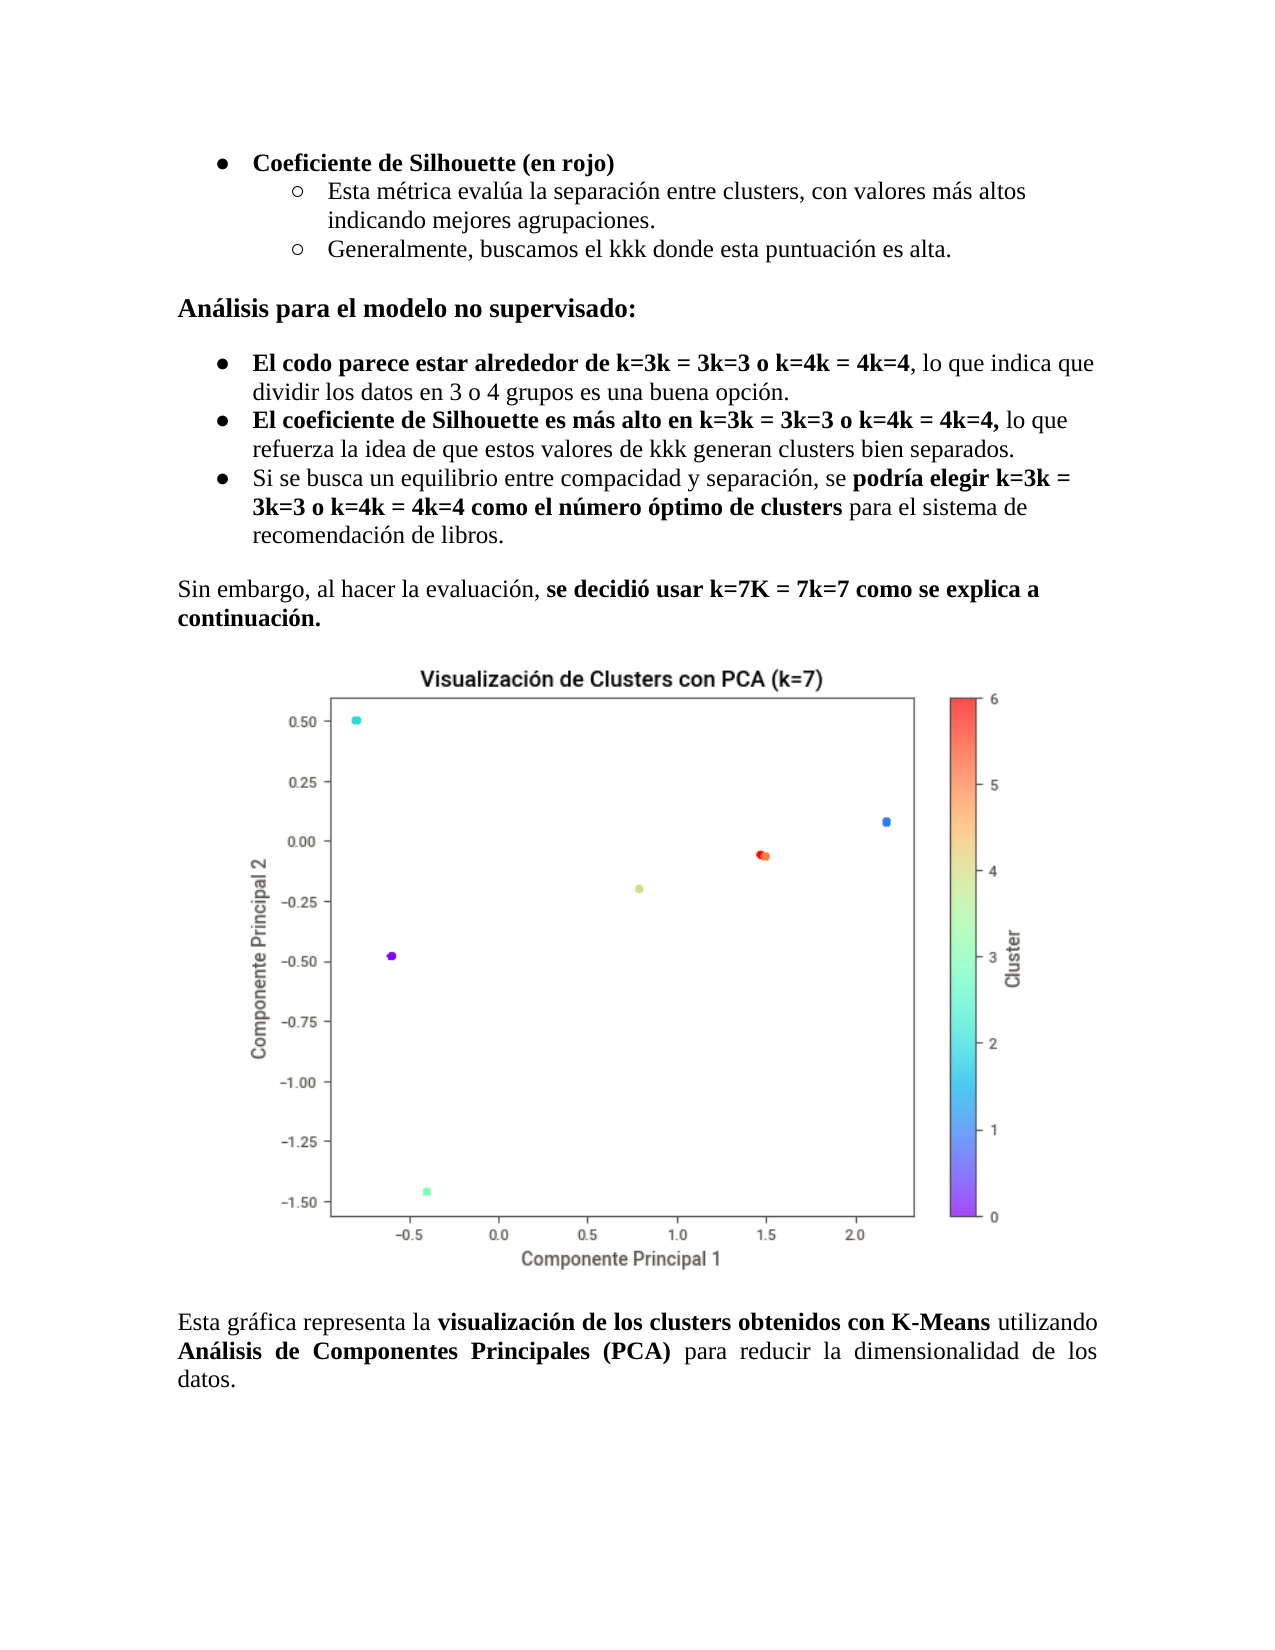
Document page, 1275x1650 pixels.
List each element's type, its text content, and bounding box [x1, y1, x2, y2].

list Coeficiente de Silhouette (en rojo) [215, 148, 1098, 176]
list El codo parece estar alrededor de k=3k = 3k=3 o k=4k = 4k=4, lo que indica que dividir los datos en 3 o 4 grupos es una buena opción. [215, 348, 1098, 405]
list El coeficiente de Silhouette es más alto en k=3k = 3k=3 o k=4k = 4k=4, lo que refuerza la idea de que estos valores de kkk generan clusters bien separados. [215, 405, 1098, 463]
text Sin embargo, al hacer la evaluación, se decidió usar k=7K = 7k=7 como se explica a continuación. [177, 574, 1098, 632]
picture [239, 656, 1036, 1282]
list Generalmente, buscamos el kkk donde esta puntuación es alta. [290, 234, 1098, 263]
subtitle Análisis para el modelo no supervisado: [177, 292, 1098, 323]
list Esta métrica evalúa la separación entre clusters, con valores más altos indicando mejores agrupaciones. [290, 176, 1098, 234]
list Si se busca un equilibrio entre compacidad y separación, se podría elegir k=3k = 3k=3 o k=4k = 4k=4 como el número óptimo de clusters para el sistema de recomendación de libros. [215, 463, 1098, 549]
text Esta gráfica representa la visualización de los clusters obtenidos con K-Means utilizando Análisis de Componentes Principales (PCA) para reducir la dimensionalidad de los datos. [177, 1307, 1098, 1393]
